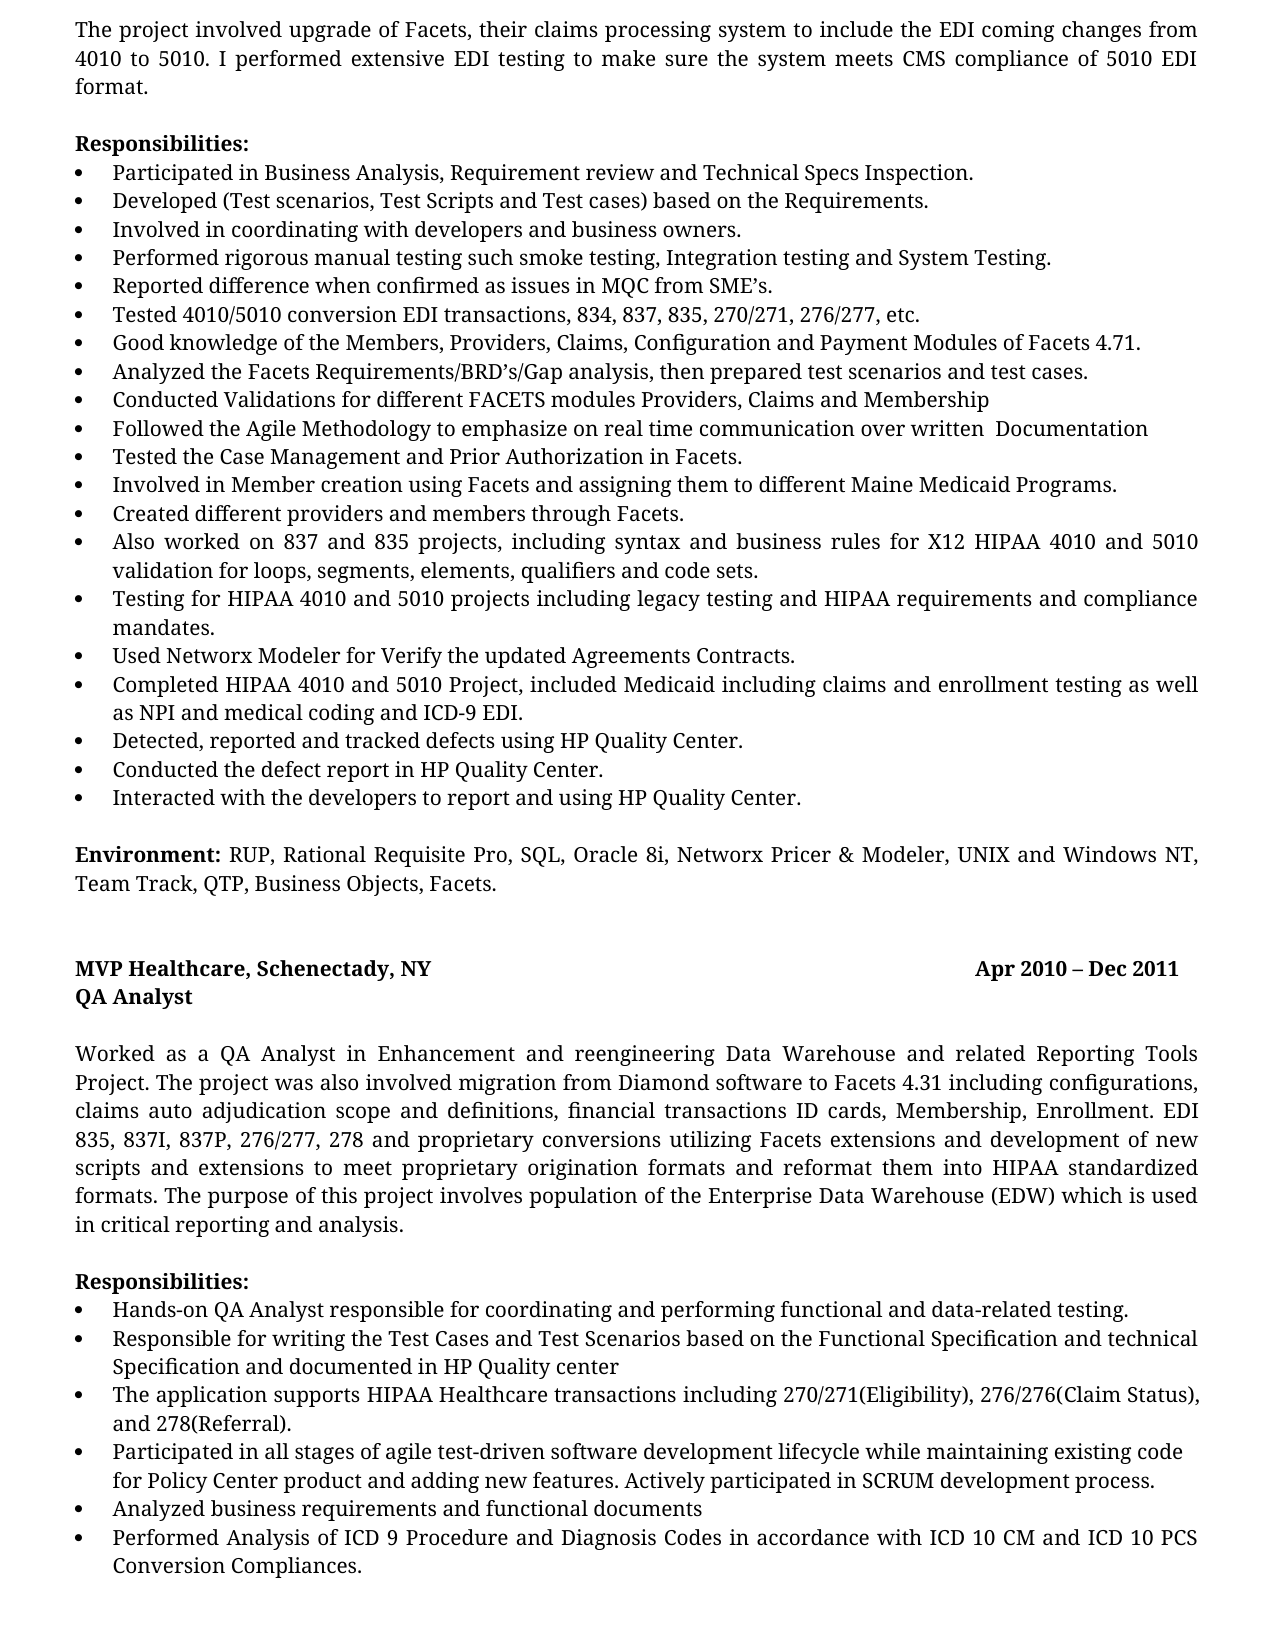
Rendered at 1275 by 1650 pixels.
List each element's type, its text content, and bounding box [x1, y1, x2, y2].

list The application supports HIPAA Healthcare transactions including 270/271(Eligibility), 276/276(Claim Status), and 278(Referral). [75, 1381, 1200, 1437]
list Detected, reported and tracked defects using HP Quality Center. [75, 727, 1200, 755]
text QA Analyst [75, 982, 1200, 1011]
list Created different providers and members through Facets. [75, 499, 1200, 527]
list Interacted with the developers to report and using HP Quality Center. [75, 783, 1200, 812]
list Participated in all stages of agile test-driven software development lifecycle while maintaining existing code for Policy Center product and adding new features. Actively participated in SCRUM development process. [75, 1437, 1200, 1494]
list Also worked on 837 and 835 projects, including syntax and business rules for X12 HIPAA 4010 and 5010 validation for loops, segments, elements, qualifiers and code sets. [75, 527, 1200, 584]
list Involved in Member creation using Facets and assigning them to different Maine Medicaid Programs. [75, 471, 1200, 499]
text Responsibilities: [75, 129, 1200, 158]
list Performed Analysis of ICD 9 Procedure and Diagnosis Codes in accordance with ICD 10 CM and ICD 10 PCS Conversion Compliances. [75, 1523, 1200, 1580]
list Tested the Case Management and Prior Authorization in Facets. [75, 442, 1200, 471]
text MVP Healthcare, Schenectady, NY Apr 2010 – Dec 2011 [75, 954, 1200, 982]
list Analyzed business requirements and functional documents [75, 1494, 1200, 1523]
list Good knowledge of the Members, Providers, Claims, Configuration and Payment Modules of Facets 4.71. [75, 328, 1200, 357]
list Tested 4010/5010 conversion EDI transactions, 834, 837, 835, 270/271, 276/277, etc. [75, 300, 1200, 328]
list Hands-on QA Analyst responsible for coordinating and performing functional and data-related testing. [75, 1295, 1200, 1324]
list Analyzed the Facets Requirements/BRD’s/Gap analysis, then prepared test scenarios and test cases. [75, 357, 1200, 385]
text Responsibilities: [75, 1267, 1200, 1295]
list Developed (Test scenarios, Test Scripts and Test cases) based on the Requirements. [75, 186, 1200, 215]
list Testing for HIPAA 4010 and 5010 projects including legacy testing and HIPAA requirements and compliance mandates. [75, 584, 1200, 641]
list Reported difference when confirmed as issues in MQC from SME’s. [75, 272, 1200, 300]
list Conducted the defect report in HP Quality Center. [75, 755, 1200, 783]
list Used Networx Modeler for Verify the updated Agreements Contracts. [75, 641, 1200, 670]
text Worked as a QA Analyst in Enhancement and reengineering Data Warehouse and related Reporting Tools Project. The project was also involved migration from Diamond software to Facets 4.31 including configurations, claims auto adjudication scope and definitions, financial transactions ID cards, Membership, Enrollment. EDI 835, 837I, 837P, 276/277, 278 and proprietary conversions utilizing Facets extensions and development of new scripts and extensions to meet proprietary origination formats and reformat them into HIPAA standardized formats. The purpose of this project involves population of the Enterprise Data Warehouse (EDW) which is used in critical reporting and analysis. [75, 1039, 1200, 1238]
list Conducted Validations for different FACETS modules Providers, Claims and Membership [75, 385, 1200, 414]
list Performed rigorous manual testing such smoke testing, Integration testing and System Testing. [75, 243, 1200, 272]
list Involved in coordinating with developers and business owners. [75, 215, 1200, 243]
text The project involved upgrade of Facets, their claims processing system to include the EDI coming changes from 4010 to 5010. I performed extensive EDI testing to make sure the system meets CMS compliance of 5010 EDI format. [75, 16, 1200, 101]
text Environment: RUP, Rational Requisite Pro, SQL, Oracle 8i, Networx Pricer & Modeler, UNIX and Windows NT, Team Track, QTP, Business Objects, Facets. [75, 840, 1200, 897]
list Followed the Agile Methodology to emphasize on real time communication over written Documentation [75, 414, 1200, 442]
list Completed HIPAA 4010 and 5010 Project, included Medicaid including claims and enrollment testing as well as NPI and medical coding and ICD-9 EDI. [75, 670, 1200, 727]
list Responsible for writing the Test Cases and Test Scenarios based on the Functional Specification and technical Specification and documented in HP Quality center [75, 1324, 1200, 1381]
list Participated in Business Analysis, Requirement review and Technical Specs Inspection. [75, 158, 1200, 186]
